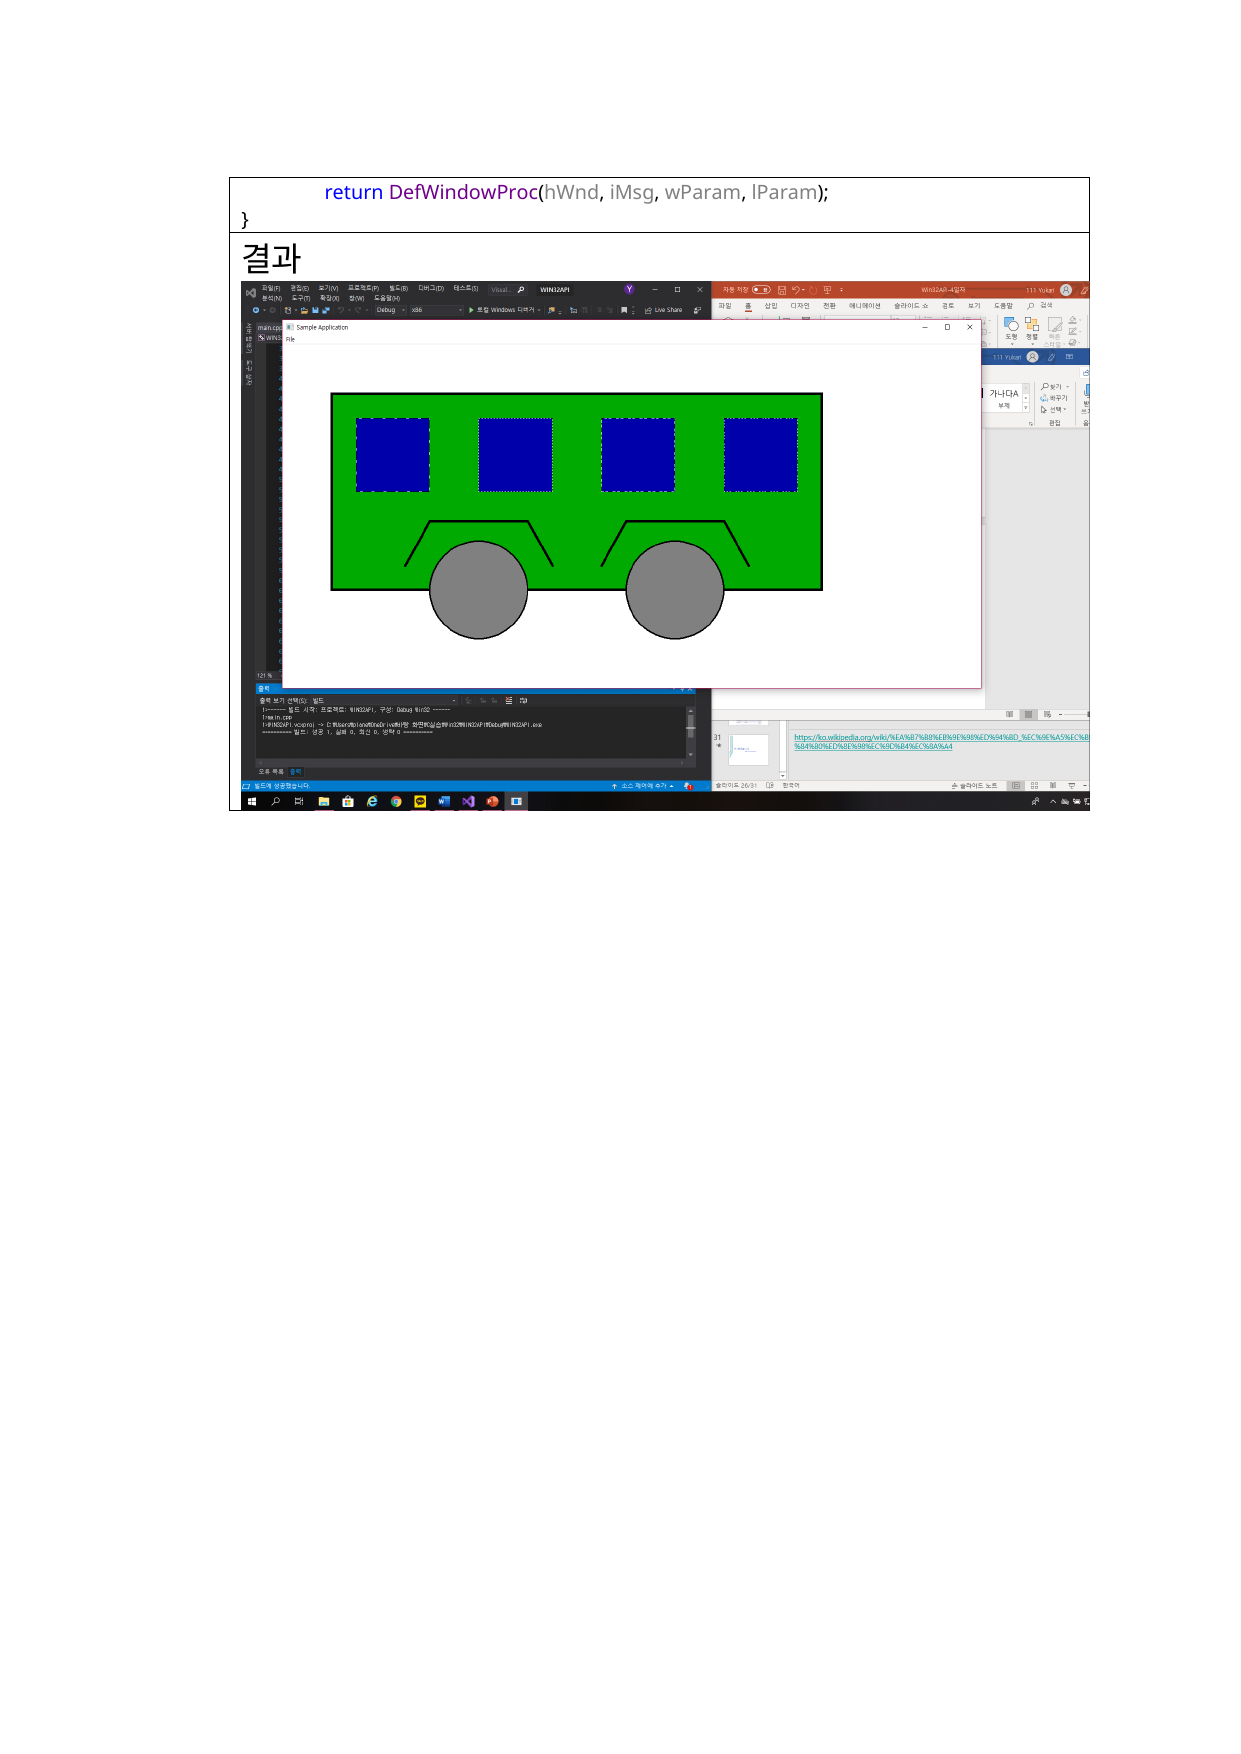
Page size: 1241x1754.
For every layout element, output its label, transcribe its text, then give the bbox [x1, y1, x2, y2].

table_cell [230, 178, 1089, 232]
picture [241, 281, 1090, 811]
table_cell 결과 [230, 233, 1089, 810]
